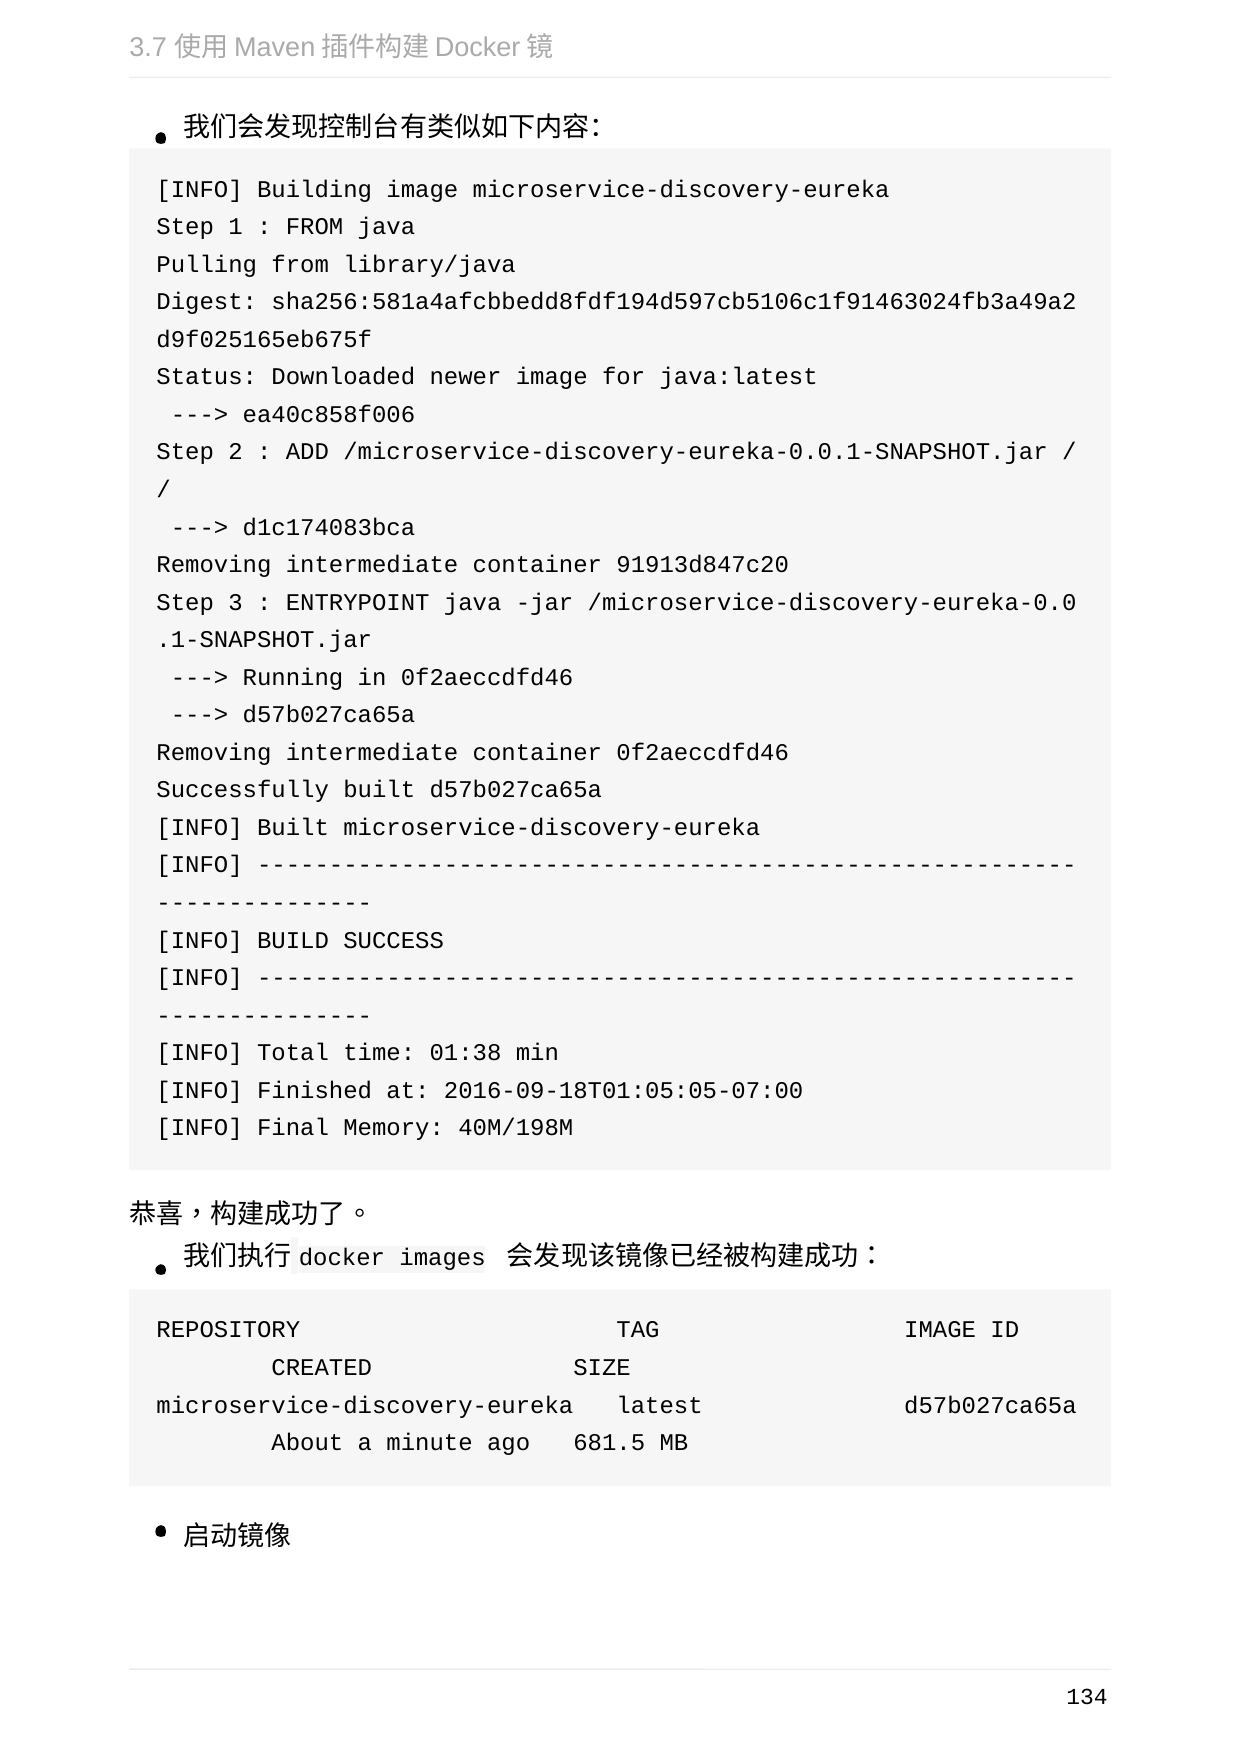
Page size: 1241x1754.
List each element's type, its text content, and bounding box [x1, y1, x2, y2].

text [INFO] --------------------------------------------------------- [156, 853, 1136, 880]
text [INFO] Built microservice-discovery-eureka [156, 815, 1136, 843]
text 我们执行 docker images 会发现该镜像已经被构建成功： [183, 1237, 291, 1274]
text Removing intermediate container 0f2aeccdfd46 Successfully built d57b027ca65a [156, 740, 790, 805]
text [INFO] --------------------------------------------------------- [156, 966, 1136, 993]
subtitle 启动镜像 [183, 1502, 1136, 1556]
text --------------- [156, 1003, 1136, 1030]
text Digest: sha256:581a4afcbbedd8fdf194d597cb5106c1f91463024fb3a49a2 d9f025165eb675f [156, 289, 1078, 354]
text 我们会发现控制台有类似如下内容： [183, 105, 1136, 145]
text .1-SNAPSHOT.jar [156, 628, 1136, 655]
text 我们执行 docker images 会发现该镜像已经被构建成功： [298, 1237, 1136, 1274]
text / [156, 477, 1136, 504]
text --------------- [INFO] BUILD SUCCESS [156, 891, 445, 955]
picture [155, 1525, 166, 1537]
text ---> d57b027ca65a [171, 703, 1136, 730]
subtitle 恭喜，构建成功了。 [129, 1194, 1136, 1231]
text [INFO] Total time: 01:38 min [156, 1041, 1136, 1068]
text Step 3 : ENTRYPOINT java -jar /microservice-discovery-eureka-0.0 [156, 590, 1136, 617]
picture [155, 1264, 166, 1275]
text ---> d1c174083bca [171, 515, 1136, 542]
text Step 2 : ADD /microservice-discovery-eureka-0.0.1-SNAPSHOT.jar / [156, 440, 1136, 467]
text ---> ea40c858f006 [171, 402, 1136, 429]
text Removing intermediate container 91913d847c20 [156, 552, 1136, 580]
text [INFO] Building image microservice-discovery-eureka Step 1 : FROM java [156, 177, 891, 242]
text [INFO] Final Memory: 40M/198M [156, 1116, 1136, 1143]
text [INFO] Finished at: 2016-09-18T01:05:05-07:00 [156, 1078, 1136, 1106]
text Pulling from library/java [156, 252, 1136, 279]
picture [155, 132, 166, 144]
text Status: Downloaded newer image for java:latest [156, 365, 1136, 392]
text ---> Running in 0f2aeccdfd46 [171, 665, 1136, 692]
